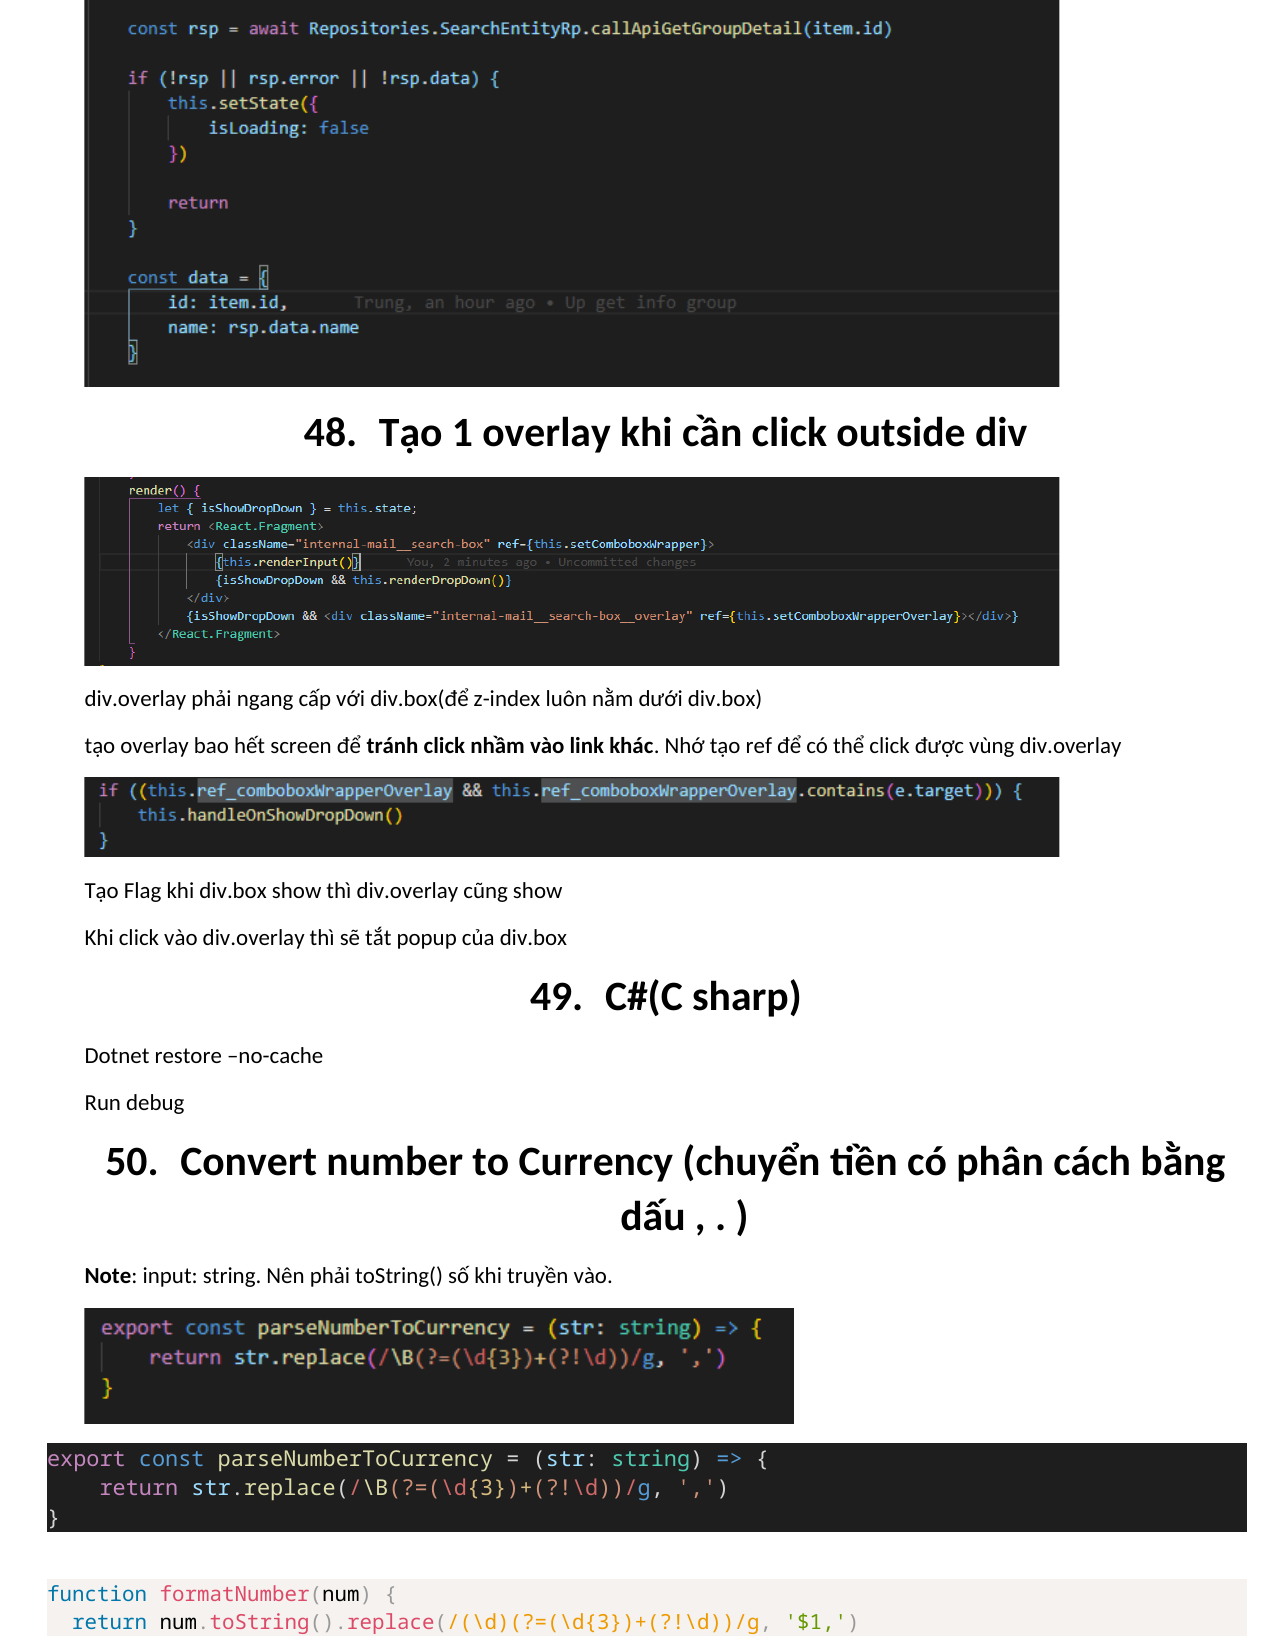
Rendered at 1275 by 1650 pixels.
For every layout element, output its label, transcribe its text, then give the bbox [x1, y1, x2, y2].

text Khi click vào div.overlay thì sẽ tắt popup của div.box [84, 923, 1247, 951]
list Tạo 1 overlay khi cần click outside div [84, 406, 1247, 457]
text Note: input: string. Nên phải toString() số khi truyền vào. [84, 1261, 1247, 1289]
list C#(C sharp) [84, 969, 1247, 1020]
text function formatNumber(num) { [47, 1579, 1247, 1607]
picture [84, 0, 1060, 387]
text Run debug [84, 1088, 1247, 1116]
text export const parseNumberToCurrency = (str: string) => { [47, 1443, 1247, 1472]
text return str.replace(/\B(?=(\d{3})+(?!\d))/g, ',') [47, 1472, 1247, 1502]
list Convert number to Currency (chuyển tiền có phân cách bằng dấu , . ) [84, 1135, 1247, 1241]
text div.overlay phải ngang cấp với div.box(để z-index luôn nằm dưới div.box) [84, 684, 1247, 712]
text Dotnet restore –no-cache [84, 1041, 1247, 1069]
text Tạo Flag khi div.box show thì div.overlay cũng show [84, 876, 1247, 904]
picture [84, 777, 1060, 857]
text return num.toString().replace(/(\d)(?=(\d{3})+(?!\d))/g, '$1,') [47, 1607, 1247, 1636]
text } [47, 1502, 1247, 1532]
picture [84, 477, 1060, 666]
picture [84, 1308, 794, 1424]
text tạo overlay bao hết screen để tránh click nhầm vào link khác. Nhớ tạo ref để có thể click được vùng div.overlay [84, 731, 1247, 759]
